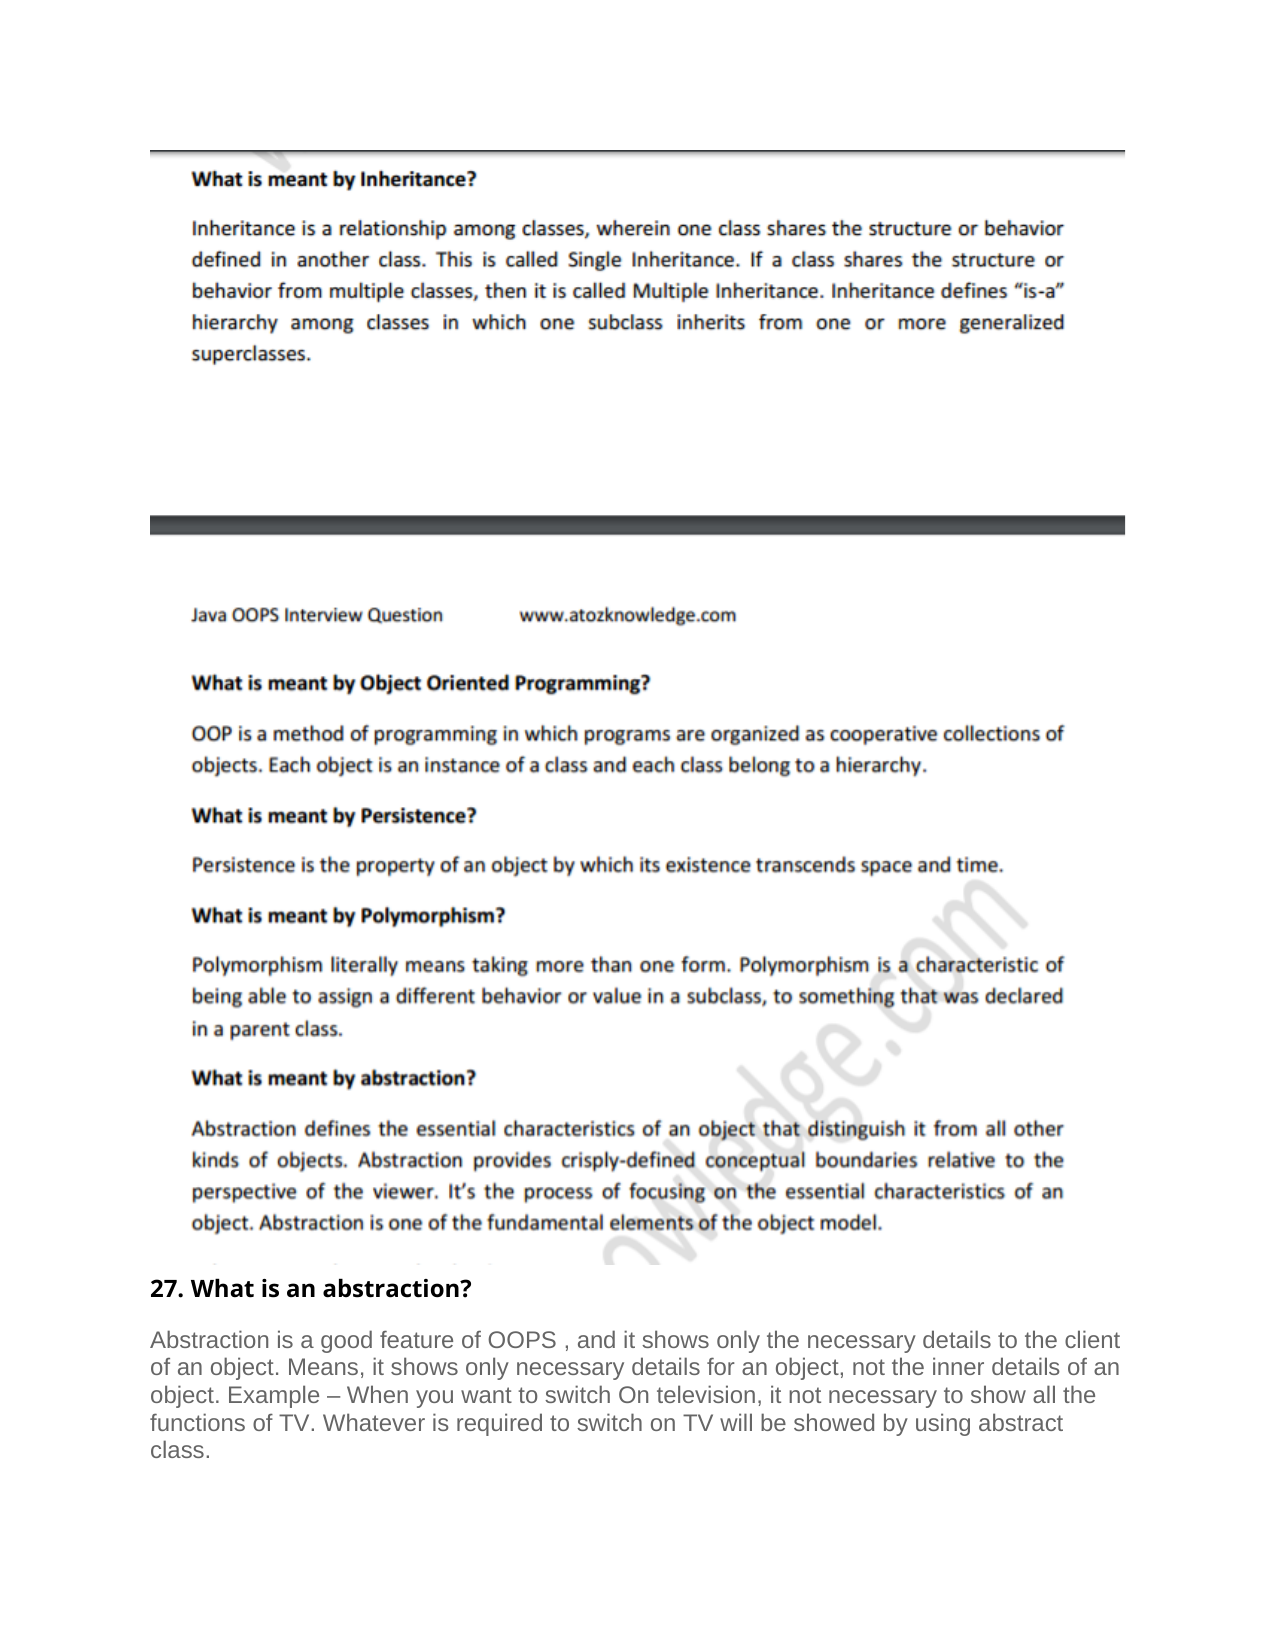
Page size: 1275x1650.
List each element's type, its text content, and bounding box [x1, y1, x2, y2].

text 27. What is an abstraction? [150, 1265, 1125, 1304]
text Abstraction is a good feature of OOPS , and it shows only the necessary details to the client of an object. Means, it shows only necessary details for an object, not the inner details of an object. Example – When you want to switch On television, it not necessary to show all the functions of TV. Whatever is required to switch on TV will be showed by using abstract class. [150, 1326, 1125, 1464]
picture [150, 150, 1125, 1265]
